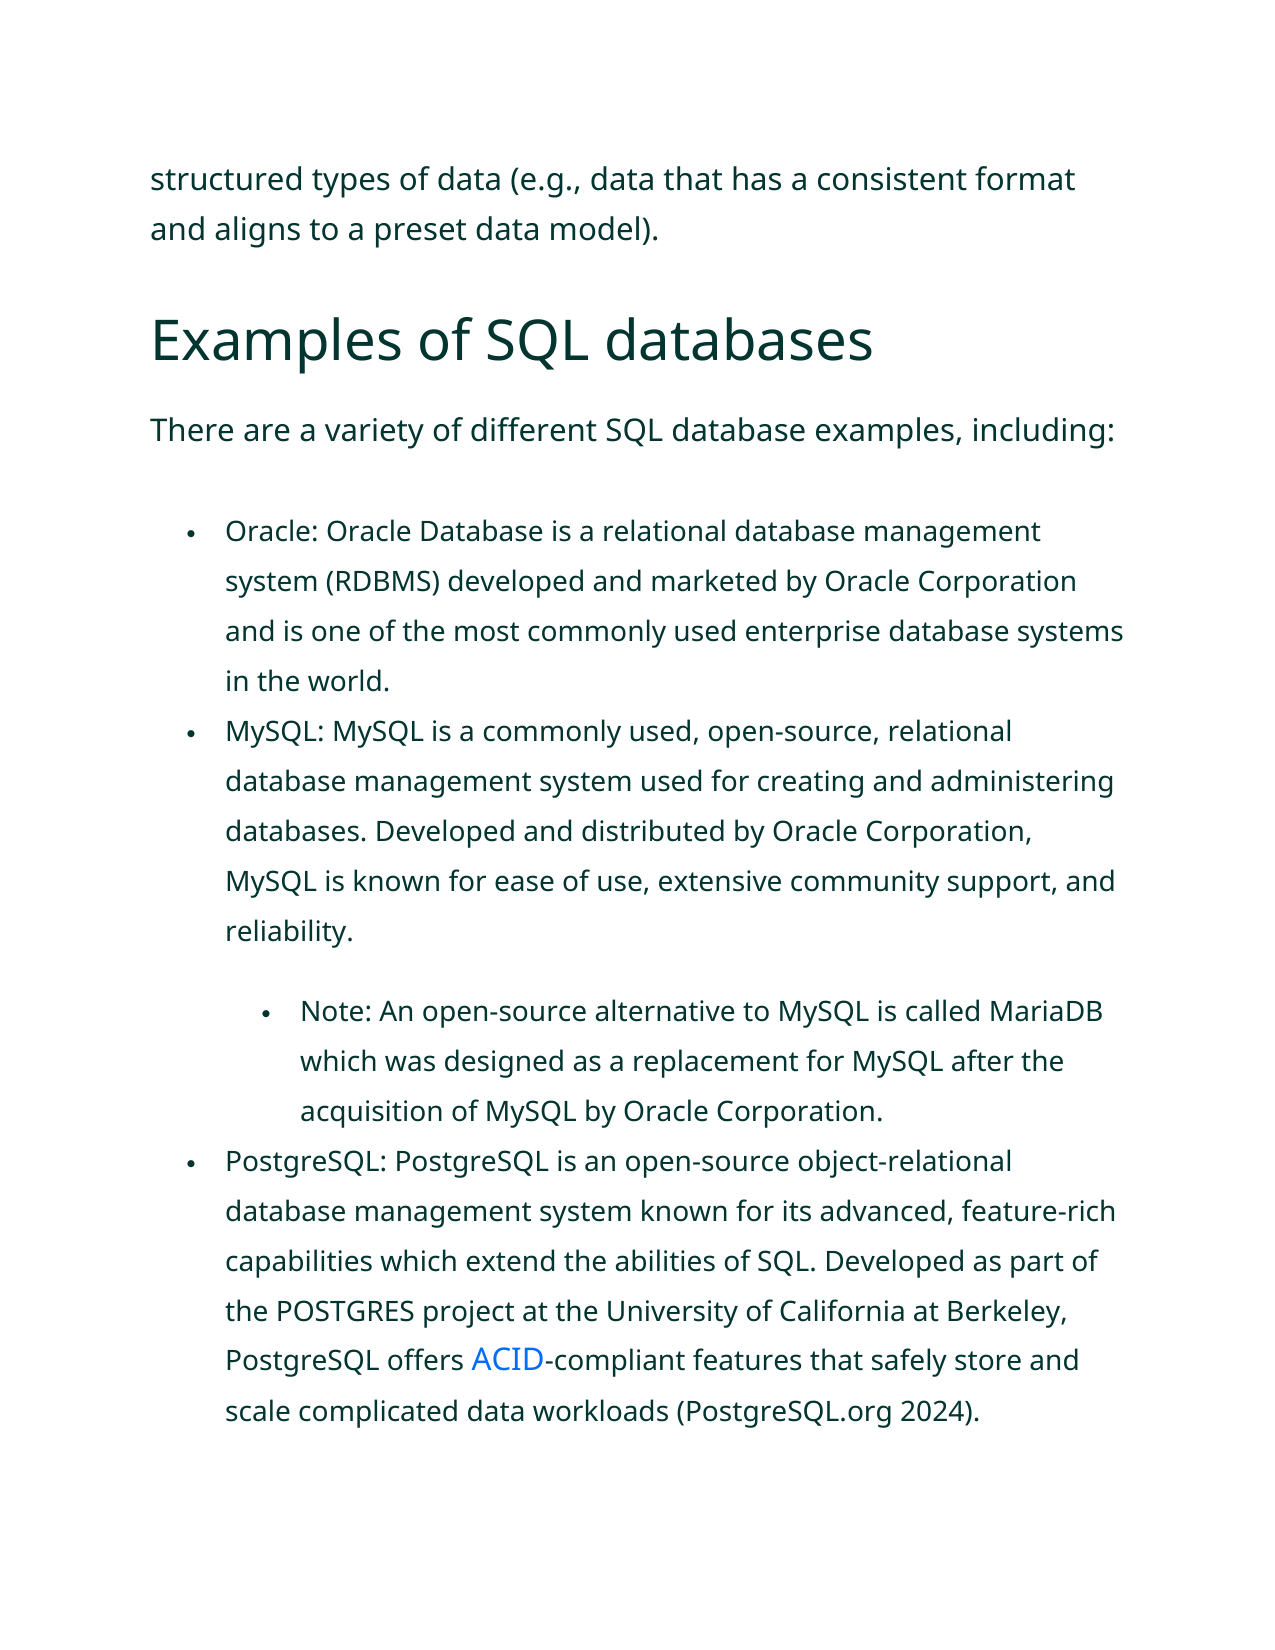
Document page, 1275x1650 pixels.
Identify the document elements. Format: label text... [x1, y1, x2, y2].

list Oracle: Oracle Database is a relational database management system (RDBMS) developed and marketed by Oracle Corporation and is one of the most commonly used enterprise database systems in the world. [187, 500, 1125, 700]
list Note: An open-source alternative to MySQL is called MariaDB which was designed as a replacement for MySQL after the acquisition of MySQL by Oracle Corporation. [262, 979, 1125, 1129]
list PostgreSQL: PostgreSQL is an open-source object-relational database management system known for its advanced, feature-rich capabilities which extend the abilities of SQL. Developed as part of the POSTGRES project at the University of California at Berkeley, PostgreSQL offers ACID-compliant features that safely store and scale complicated data workloads (PostgreSQL.org 2024). [187, 1129, 1125, 1429]
text Examples of SQL databases [150, 300, 1125, 377]
list MySQL: MySQL is a commonly used, open-source, relational database management system used for creating and administering databases. Developed and distributed by Oracle Corporation, MySQL is known for ease of use, extensive community support, and reliability. [187, 700, 1125, 950]
text There are a variety of different SQL database examples, including: [150, 400, 1125, 450]
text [150, 150, 1125, 250]
